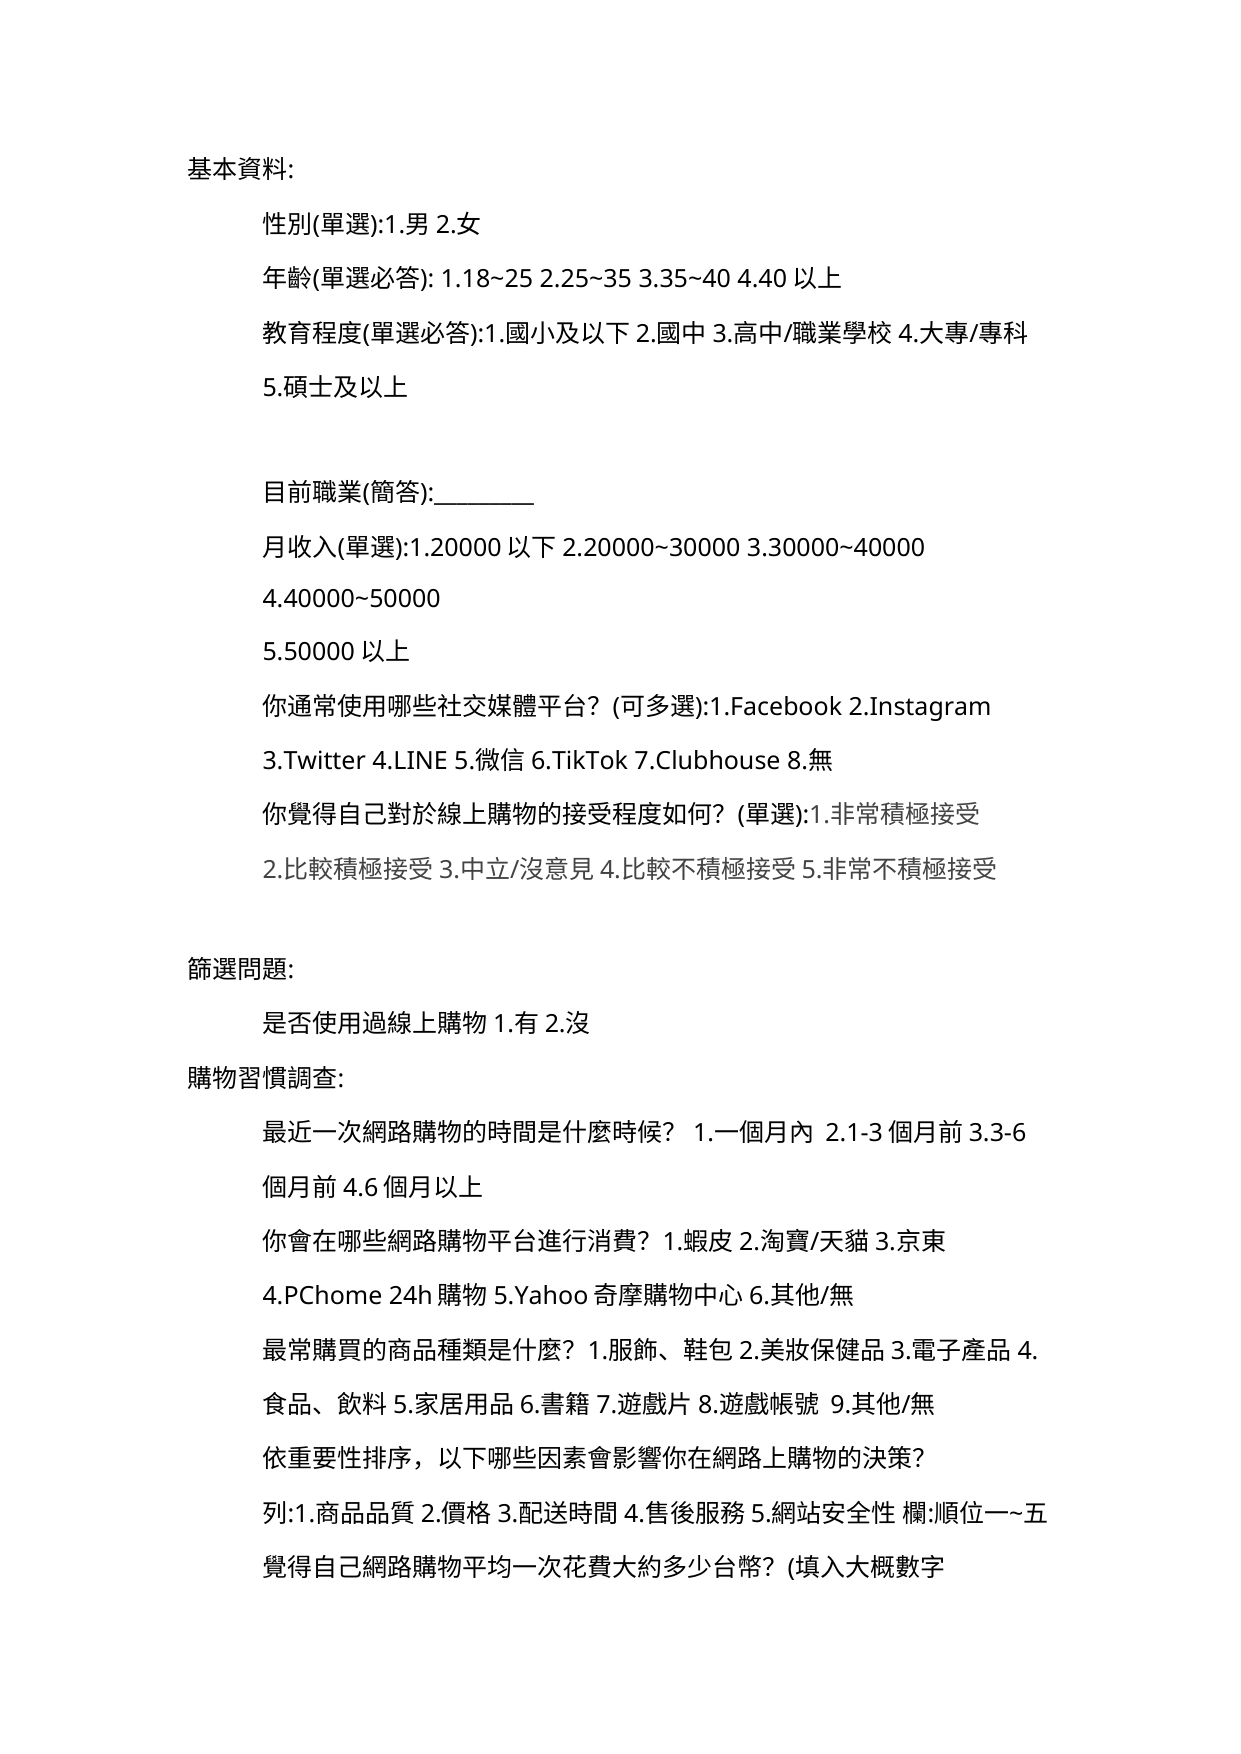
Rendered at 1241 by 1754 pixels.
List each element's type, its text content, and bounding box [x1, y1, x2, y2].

text 列:1.商品品質 2.價格 3.配送時間 4.售後服務 5.網站安全性 欄:順位一~五 [262, 1493, 1053, 1529]
text 依重要性排序，以下哪些因素會影響你在網路上購物的決策？ [187, 1439, 1053, 1475]
text 2.比較積極接受 3.中立/沒意見 4.比較不積極接受 5.非常不積極接受 [187, 849, 1053, 885]
text 你會在哪些網路購物平台進行消費？1.蝦皮 2.淘寶/天貓 3.京東 4.PChome 24h購物 5.Yahoo奇摩購物中心 6.其他/無 [262, 1221, 1053, 1312]
text 最近一次網路購物的時間是什麼時候？ 1.一個月內 2.1-3個月前 3.3-6個月前 4.6個月以上 [262, 1113, 1053, 1203]
text 5.50000以上 [262, 632, 1053, 668]
text 篩選問題: [187, 949, 1053, 986]
text 你通常使用哪些社交媒體平台？(可多選):1.Facebook 2.Instagram 3.Twitter 4.LINE 5.微信 6.TikTok 7.Clubhouse 8.無 [262, 686, 1053, 777]
text 目前職業(簡答):_________ [262, 473, 1053, 509]
text 最常購買的商品種類是什麼？1.服飾、鞋包 2.美妝保健品 3.電子產品 4.食品、飲料 5.家居用品 6.書籍 7.遊戲片 8.遊戲帳號 9.其他/無 [262, 1330, 1053, 1421]
text 你覺得自己對於線上購物的接受程度如何？(單選):1.非常積極接受 [187, 795, 1053, 831]
text 年齡(單選必答): 1.18~25 2.25~35 3.35~40 4.40以上 [262, 259, 1053, 295]
text 是否使用過線上購物 1.有 2.沒 [262, 1004, 1053, 1040]
text 覺得自己網路購物平均一次花費大約多少台幣？(填入大概數字 [187, 1548, 1053, 1584]
text 教育程度(單選必答):1.國小及以下 2.國中 3.高中/職業學校 4.大專/專科 5.碩士及以上 [262, 313, 1053, 404]
text 購物習慣調查: [187, 1058, 1053, 1094]
text 性別(單選):1.男 2.女 [262, 204, 1053, 241]
text 基本資料: [187, 150, 1053, 186]
text 月收入(單選):1.20000以下 2.20000~30000 3.30000~40000 4.40000~50000 [262, 527, 1053, 614]
